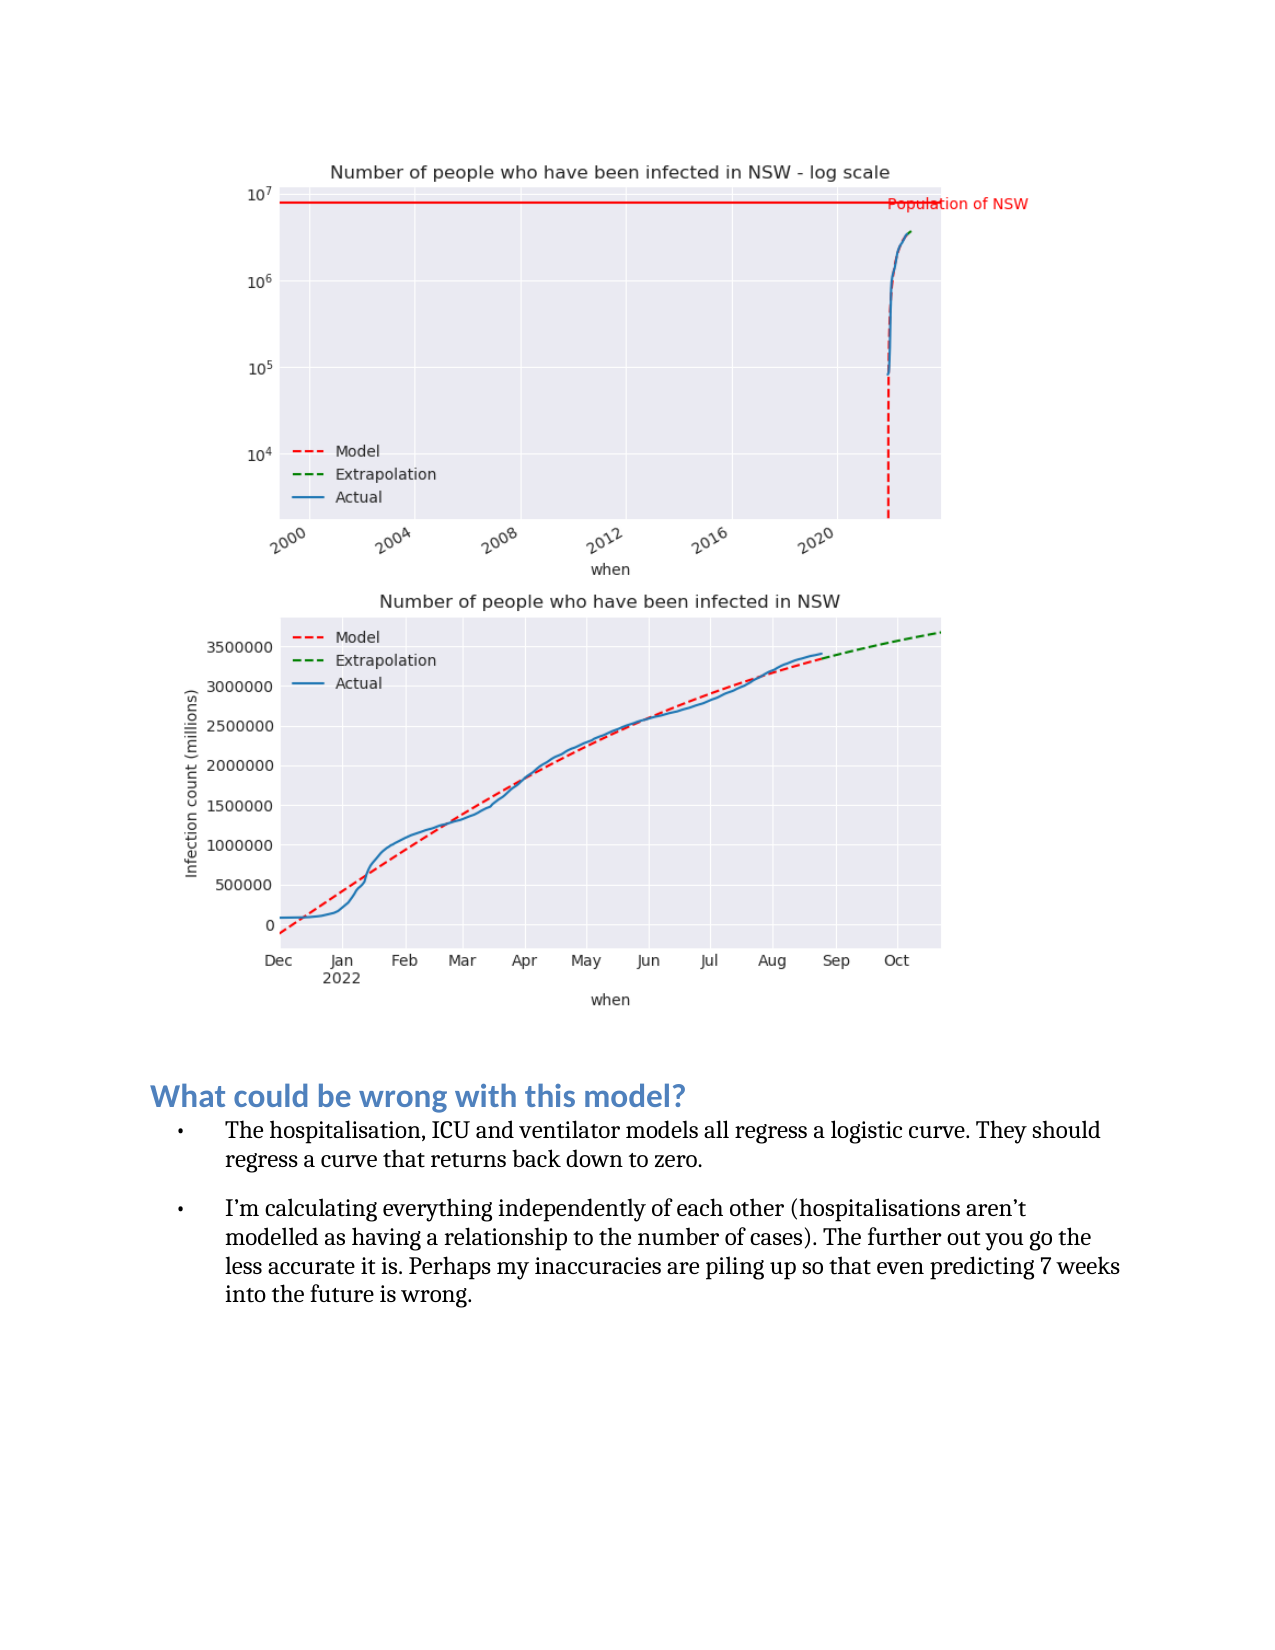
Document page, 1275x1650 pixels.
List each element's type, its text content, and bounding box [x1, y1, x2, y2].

subtitle What could be wrong with this model? [150, 1075, 1125, 1116]
list The hospitalisation, ICU and ventilator models all regress a logistic curve. They should regress a curve that returns back down to zero. [175, 1116, 1125, 1173]
picture [168, 150, 1044, 1025]
list I’m calculating everything independently of each other (hospitalisations aren’t modelled as having a relationship to the number of cases). The further out you go the less accurate it is. Perhaps my inaccuracies are piling up so that even predicting 7 weeks into the future is wrong. [175, 1194, 1125, 1309]
